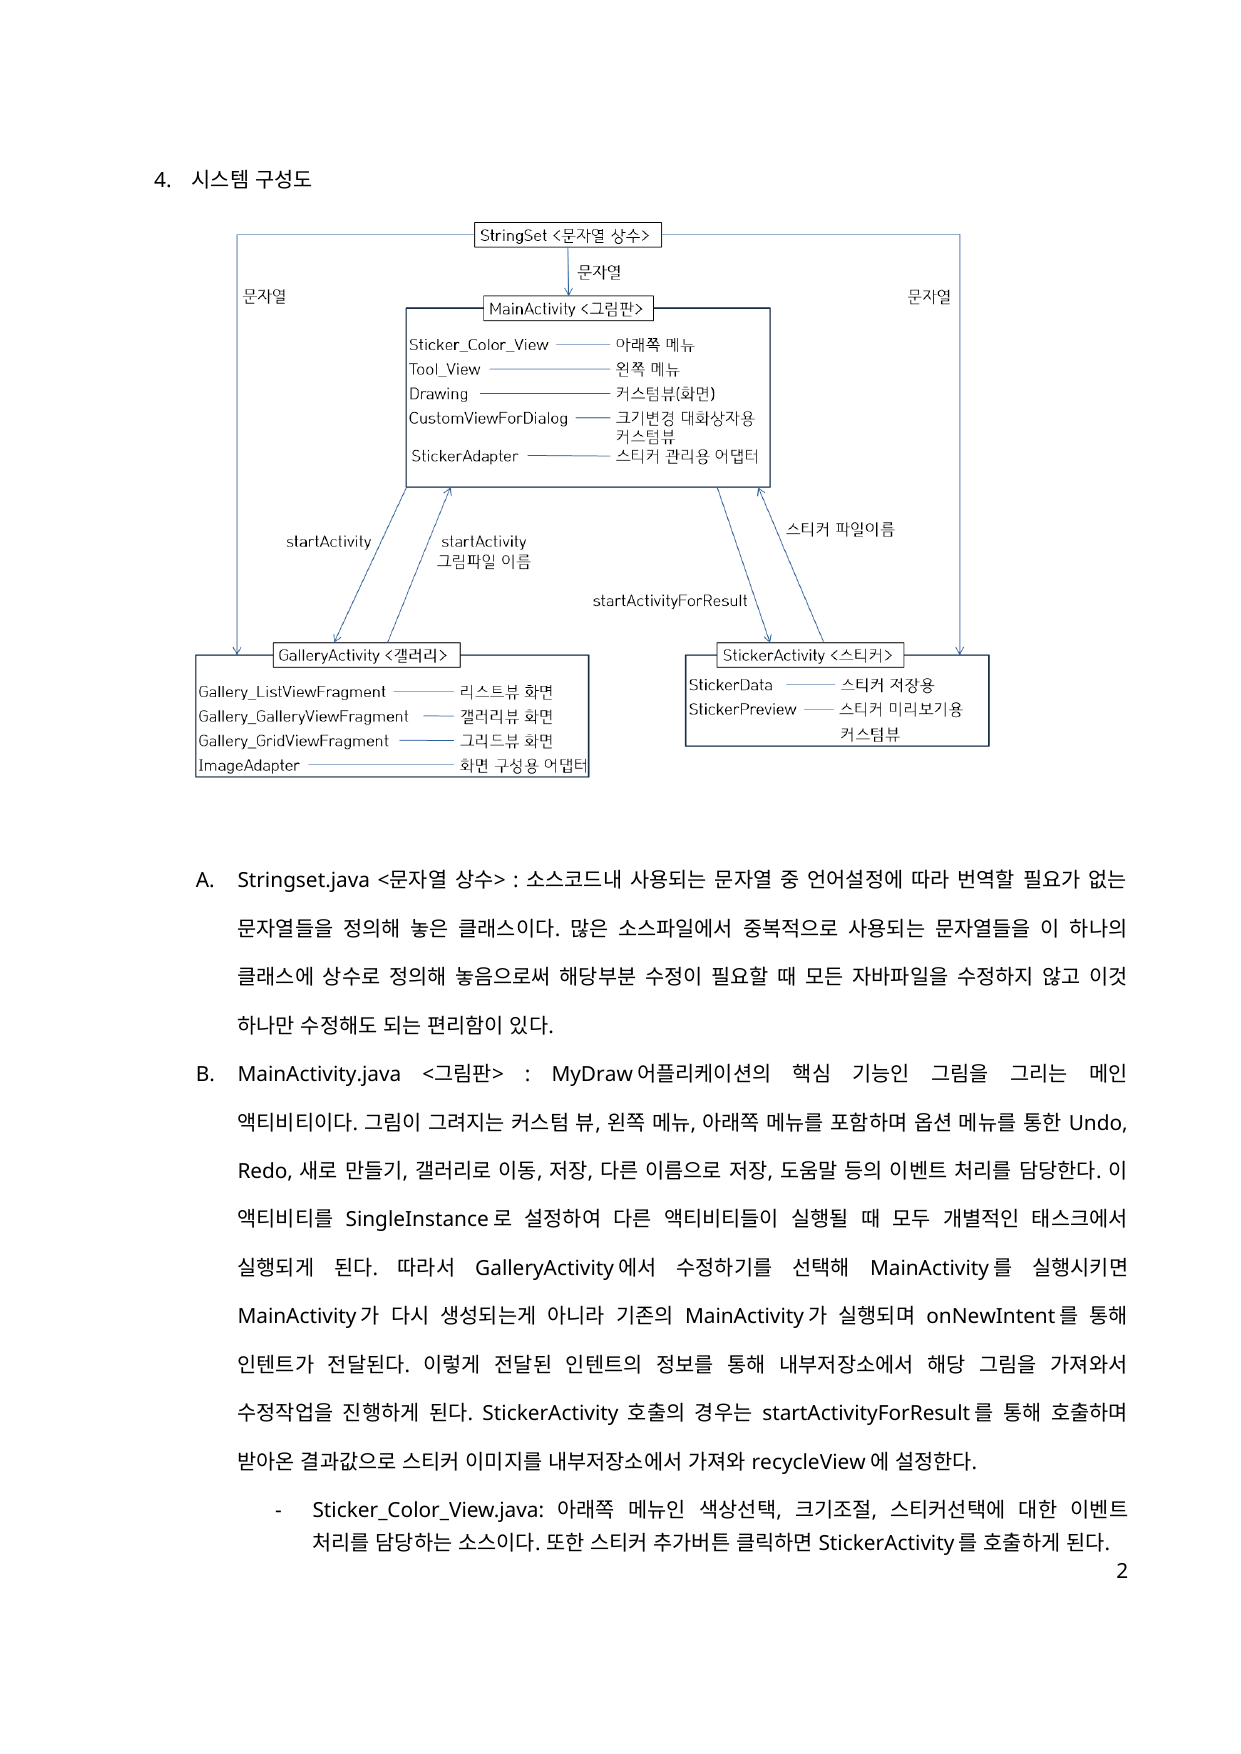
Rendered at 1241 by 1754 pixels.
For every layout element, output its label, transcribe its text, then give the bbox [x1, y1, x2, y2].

list MainActivity.java <그림판> : MyDraw어플리케이션의 핵심 기능인 그림을 그리는 메인 액티비티이다. 그림이 그려지는 커스텀 뷰, 왼쪽 메뉴, 아래쪽 메뉴를 포함하며 옵션 메뉴를 통한 Undo, Redo, 새로 만들기, 갤러리로 이동, 저장, 다른 이름으로 저장, 도움말 등의 이벤트 처리를 담당한다. 이 액티비티를 SingleInstance로 설정하여 다른 액티비티들이 실행될 때 모두 개별적인 태스크에서 실행되게 된다. 따라서 GalleryActivity에서 수정하기를 선택해 MainActivity를 실행시키면 MainActivity가 다시 생성되는게 아니라 기존의 MainActivity가 실행되며 onNewIntent를 통해 인텐트가 전달된다. 이렇게 전달된 인텐트의 정보를 통해 내부저장소에서 해당 그림을 가져와서 수정작업을 진행하게 된다. StickerActivity 호출의 경우는 startActivityForResult를 통해 호출하며 받아온 결과값으로 스티커 이미지를 내부저장소에서 가져와 recycleView에 설정한다. [196, 1057, 1128, 1475]
list Stringset.java <문자열 상수> : 소스코드내 사용되는 문자열 중 언어설정에 따라 번역할 필요가 없는 문자열들을 정의해 놓은 클래스이다. 많은 소스파일에서 중복적으로 사용되는 문자열들을 이 하나의 클래스에 상수로 정의해 놓음으로써 해당부분 수정이 필요할 때 모든 자바파일을 수정하지 않고 이것 하나만 수정해도 되는 편리함이 있다. [196, 864, 1128, 1039]
list Sticker_Color_View.java: 아래쪽 메뉴인 색상선택, 크기조절, 스티커선택에 대한 이벤트 처리를 담당하는 소스이다. 또한 스티커 추가버튼 클릭하면 StickerActivity를 호출하게 된다. [275, 1493, 1128, 1556]
picture [178, 217, 1010, 784]
list 시스템 구성도 [154, 163, 1128, 194]
